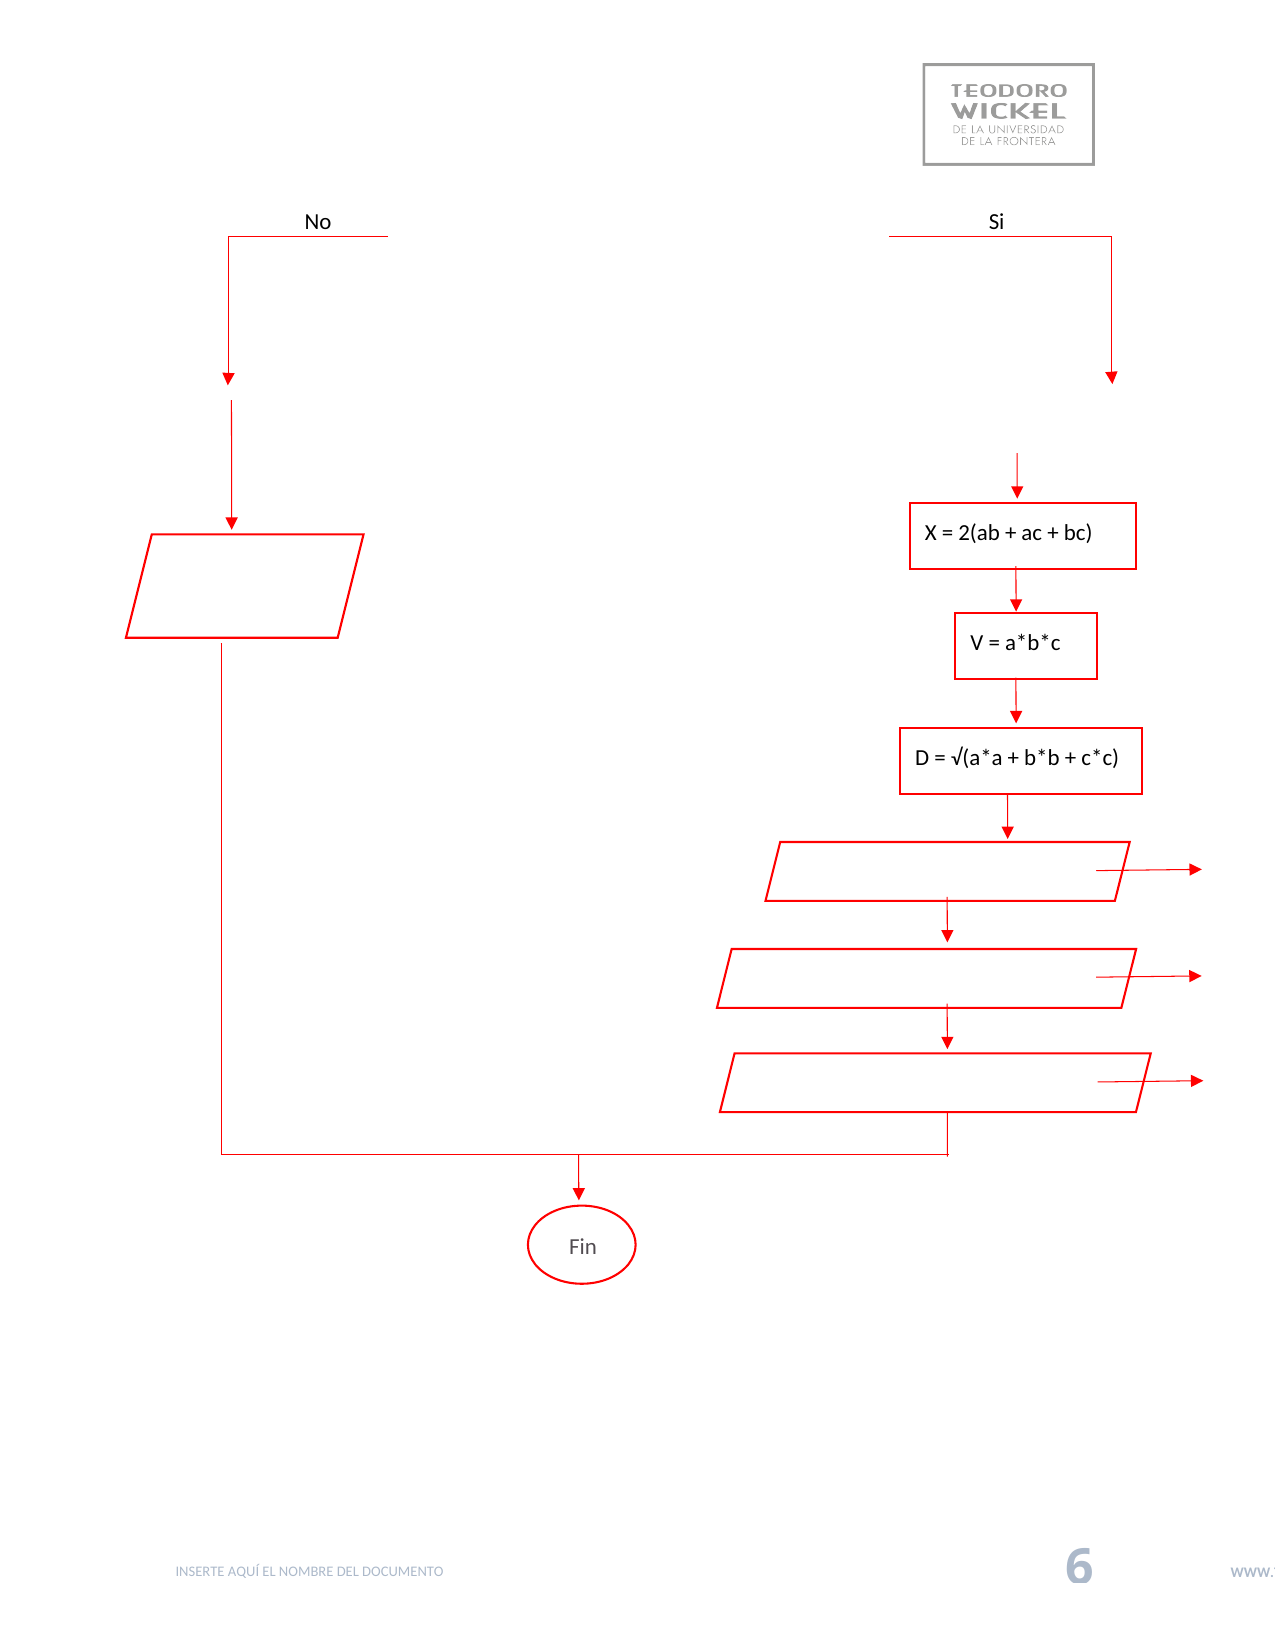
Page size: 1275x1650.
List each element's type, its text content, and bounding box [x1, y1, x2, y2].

picture [922, 63, 1095, 166]
text No Si [177, 207, 1098, 235]
